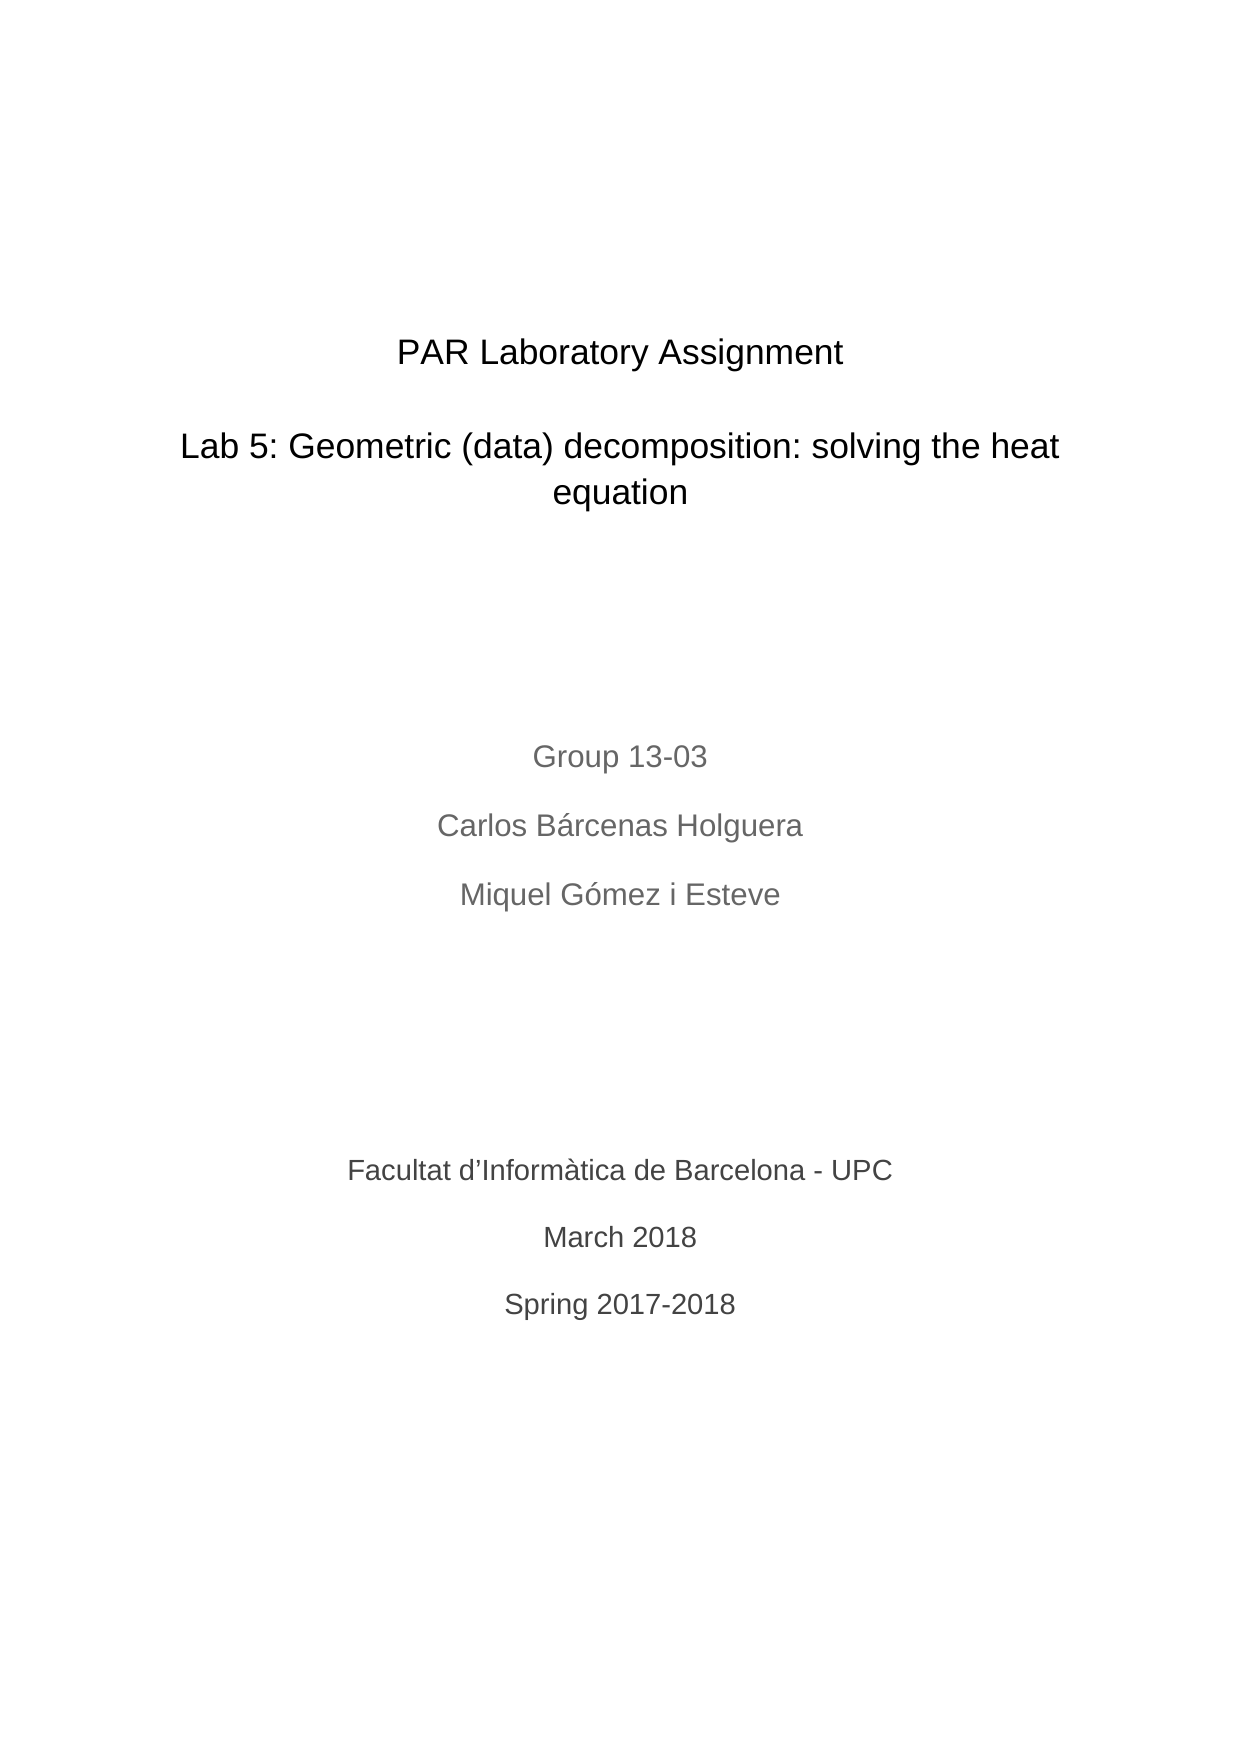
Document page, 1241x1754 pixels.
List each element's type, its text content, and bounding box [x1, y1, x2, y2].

subtitle Facultat d’Informàtica de Barcelona - UPC [150, 1153, 1090, 1187]
subtitle March 2018 [150, 1220, 1090, 1254]
subtitle Miquel Gómez i Esteve [150, 876, 1090, 912]
text Lab 5: Geometric (data) decomposition: solving the heat equation [150, 425, 1090, 512]
subtitle Spring 2017-2018 [150, 1287, 1090, 1321]
subtitle Group 13-03 [150, 738, 1090, 774]
subtitle Carlos Bárcenas Holguera [150, 807, 1090, 843]
text PAR Laboratory Assignment [150, 331, 1090, 372]
